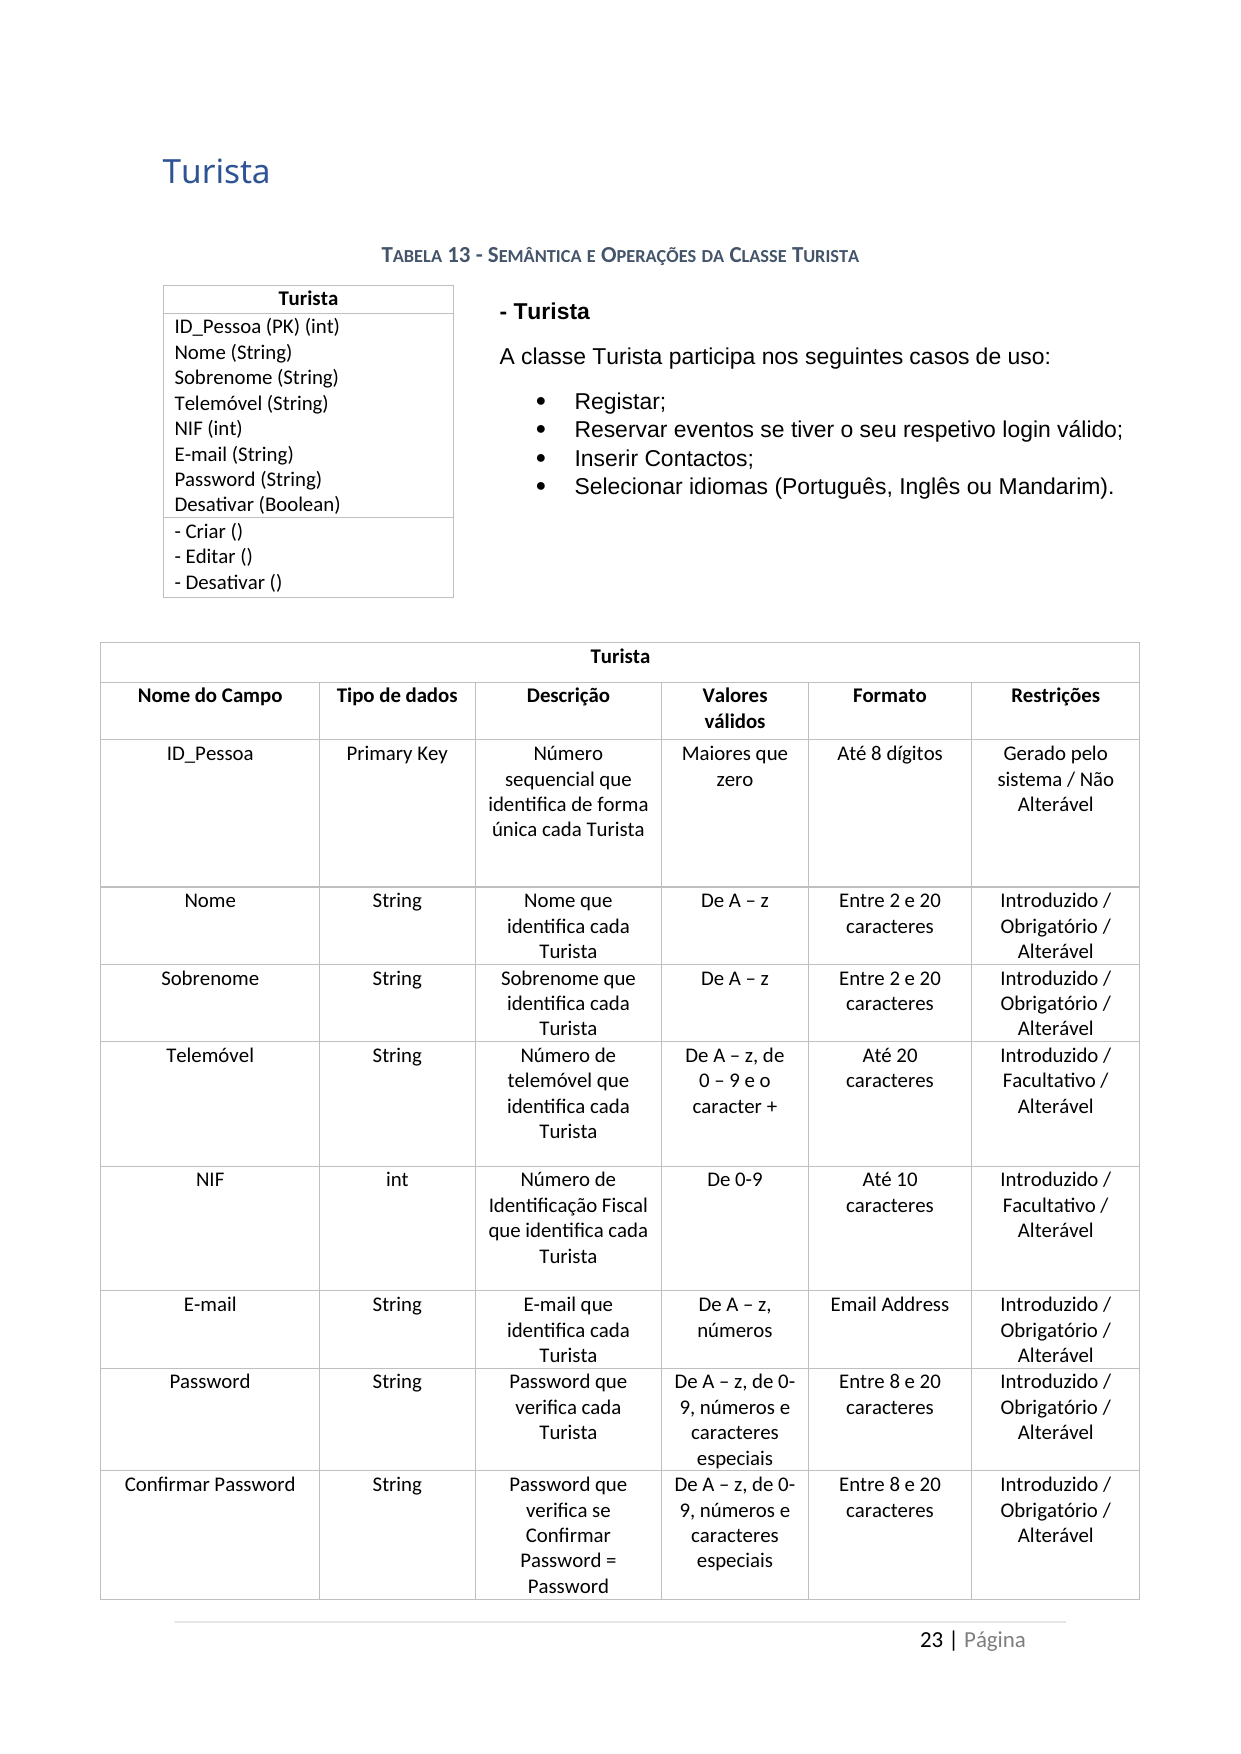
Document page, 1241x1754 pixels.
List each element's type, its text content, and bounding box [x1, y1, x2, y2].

table_cell Restrições [972, 683, 1139, 739]
table_cell Entre 2 e 20 caracteres [809, 965, 971, 1041]
table_cell Introduzido / Facultativo / Alterável [972, 1167, 1139, 1290]
table_cell Introduzido / Obrigatório / Alterável [972, 1291, 1139, 1368]
table_cell NIF [101, 1167, 319, 1290]
table_cell String [320, 1291, 475, 1368]
table_cell String [320, 1369, 475, 1470]
table_header Turista [101, 643, 1139, 682]
table_cell Introduzido / Facultativo / Alterável [972, 1042, 1139, 1166]
table_cell De A – z, de 0 – 9 e o caracter + [662, 1042, 808, 1166]
table_cell Número sequencial que identifica de forma única cada Turista [476, 740, 661, 886]
table_cell Entre 2 e 20 caracteres [809, 888, 971, 964]
table_cell De A – z [662, 965, 808, 1041]
table_cell Valores válidos [662, 683, 808, 739]
table_cell String [320, 1471, 475, 1598]
table_cell Password [101, 1369, 319, 1470]
table_cell Password que verifica se Confirmar Password = Password [476, 1471, 661, 1598]
table_cell De 0-9 [662, 1167, 808, 1290]
table_cell Password que verifica cada Turista [476, 1369, 661, 1470]
table_cell Sobrenome que identifica cada Turista [476, 965, 661, 1041]
table_cell Email Address [809, 1291, 971, 1368]
table_cell E-mail [101, 1291, 319, 1368]
table_cell Confirmar Password [101, 1471, 319, 1598]
table_cell Nome do Campo [101, 683, 319, 739]
table_cell Gerado pelo sistema / Não Alterável [972, 740, 1139, 886]
table_cell Introduzido / Obrigatório / Alterável [972, 965, 1139, 1041]
table_cell Maiores que zero [662, 740, 808, 886]
table_cell Até 8 dígitos [809, 740, 971, 886]
table_cell Entre 8 e 20 caracteres [809, 1369, 971, 1470]
table_cell Introduzido / Obrigatório / Alterável [972, 1369, 1139, 1470]
table_cell ID_Pessoa [101, 740, 319, 886]
table_cell int [320, 1167, 475, 1290]
table_cell Formato [809, 683, 971, 739]
table_cell Até 10 caracteres [809, 1167, 971, 1290]
table_cell Número de Identificação Fiscal que identifica cada Turista [476, 1167, 661, 1290]
table_cell String [320, 888, 475, 964]
table_cell Nome que identifica cada Turista [476, 888, 661, 964]
table_cell De A – z [662, 888, 808, 964]
table_cell Tipo de dados [320, 683, 475, 739]
table_cell - Criar () - Editar () - Desativar () [164, 518, 453, 597]
table_cell String [320, 1042, 475, 1166]
table_cell Nome [101, 888, 319, 964]
table_cell E-mail que identifica cada Turista [476, 1291, 661, 1368]
subtitle Turista [162, 148, 1078, 193]
list Tabela 13 - Semântica e Operações da Classe Turista [162, 240, 1078, 268]
table_cell Até 20 caracteres [809, 1042, 971, 1166]
table_cell Número de telemóvel que identifica cada Turista [476, 1042, 661, 1166]
table_cell Entre 8 e 20 caracteres [809, 1471, 971, 1598]
table_cell Introduzido / Obrigatório / Alterável [972, 1471, 1139, 1598]
table_cell Sobrenome [101, 965, 319, 1041]
table_header Turista [164, 286, 453, 313]
table_cell De A – z, de 0-9, números e caracteres especiais [662, 1471, 808, 1598]
table_cell Telemóvel [101, 1042, 319, 1166]
table_cell De A – z, números [662, 1291, 808, 1368]
table_cell ID_Pessoa (PK) (int) Nome (String) Sobrenome (String) Telemóvel (String) NIF (int) E-mail (String) Password (String) Desativar (Boolean) [164, 314, 453, 517]
table_cell Descrição [476, 683, 661, 739]
table_cell Primary Key [320, 740, 475, 886]
table_cell Introduzido / Obrigatório / Alterável [972, 888, 1139, 964]
table_cell String [320, 965, 475, 1041]
table_cell De A – z, de 0-9, números e caracteres especiais [662, 1369, 808, 1470]
